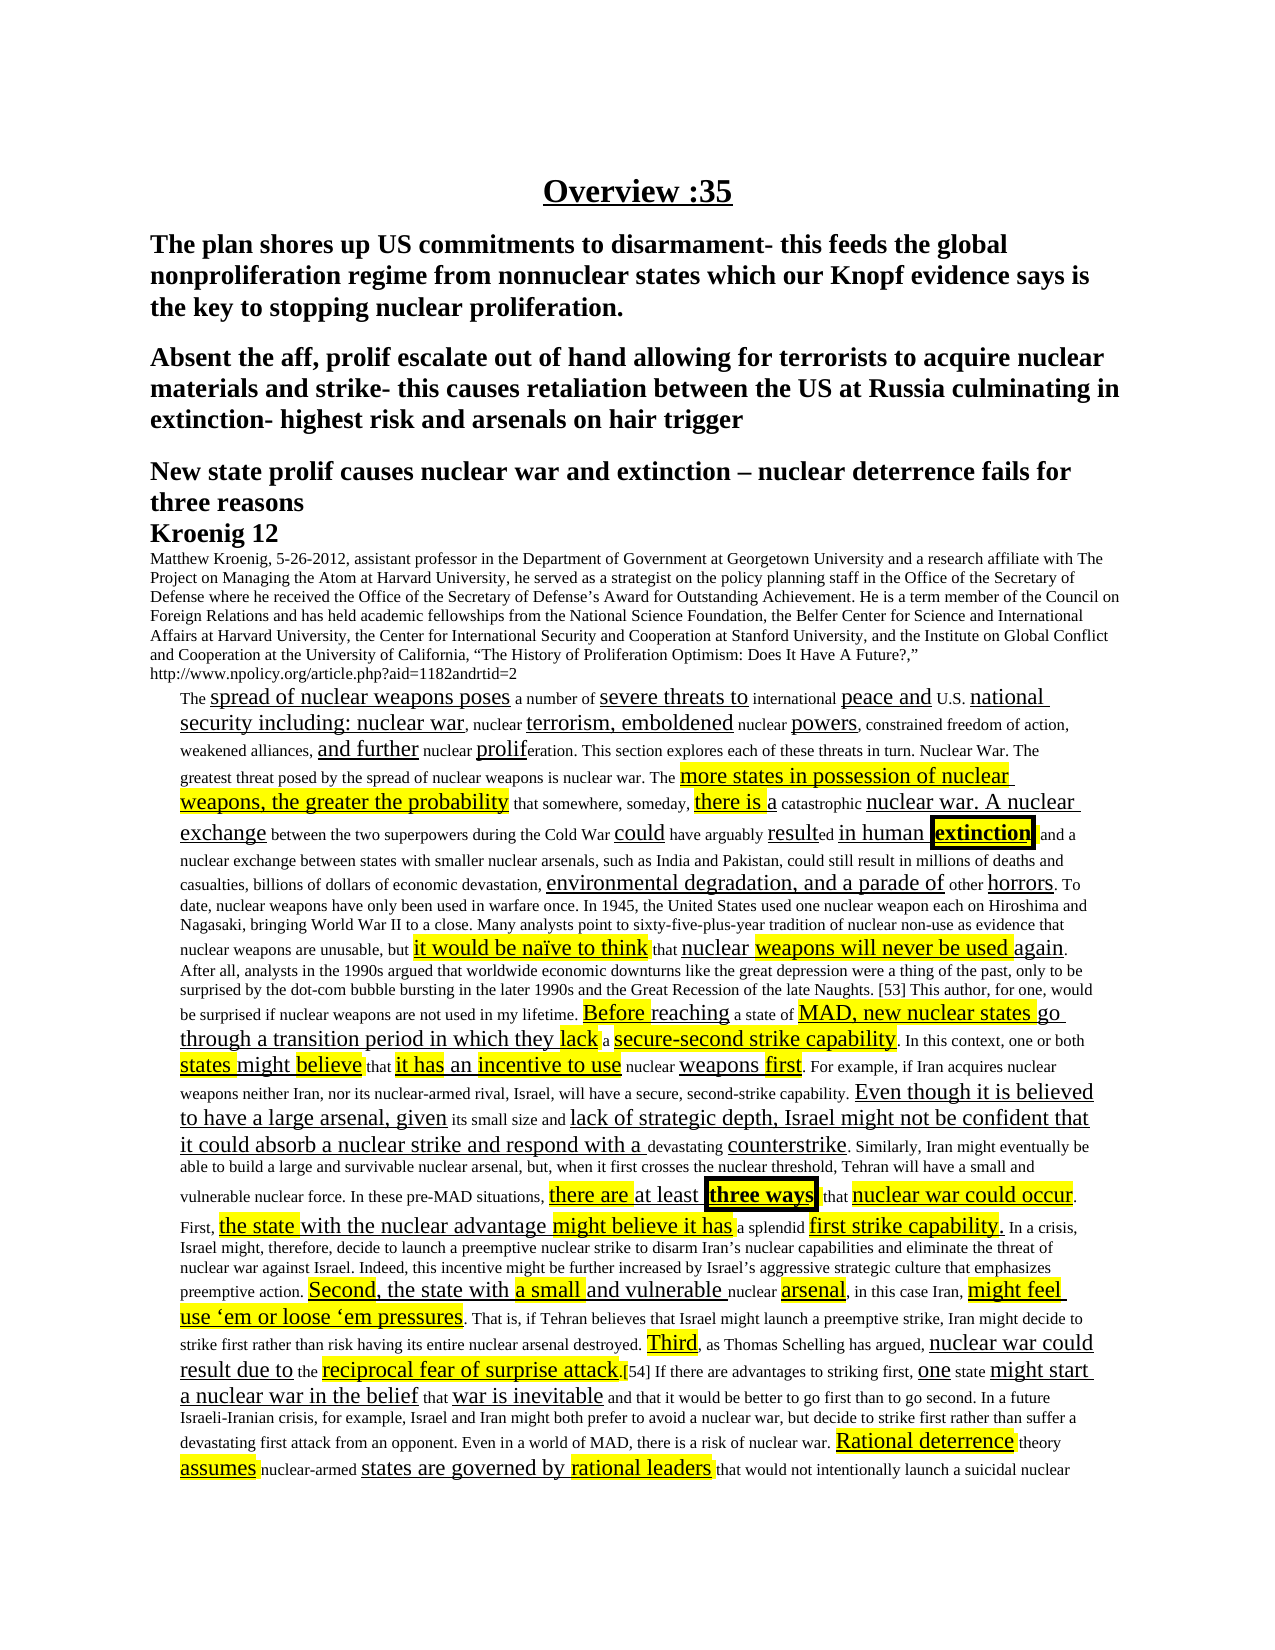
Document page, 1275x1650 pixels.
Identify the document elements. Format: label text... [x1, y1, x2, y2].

subtitle New state prolif causes nuclear war and extinction – nuclear deterrence fails for three reasons [150, 455, 1125, 517]
text Kroenig 12 [150, 517, 1125, 549]
text Absent the aff, prolif escalate out of hand allowing for terrorists to acquire nuclear materials and strike- this causes retaliation between the US at Russia culminating in extinction- highest risk and arsenals on hair trigger [150, 341, 1125, 434]
text The plan shores up US commitments to disarmament- this feeds the global nonproliferation regime from nonnuclear states which our Knopf evidence says is the key to stopping nuclear proliferation. [150, 228, 1125, 322]
subtitle Overview :35 [150, 171, 1125, 209]
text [180, 683, 1095, 1480]
text Matthew Kroenig, 5-26-2012, assistant professor in the Department of Government at Georgetown University and a research affiliate with The Project on Managing the Atom at Harvard University, he served as a strategist on the policy planning staff in the Office of the Secretary of Defense where he received the Office of the Secretary of Defense’s Award for Outstanding Achievement. He is a term member of the Council on Foreign Relations and has held academic fellowships from the National Science Foundation, the Belfer Center for Science and International Affairs at Harvard University, the Center for International Security and Cooperation at Stanford University, and the Institute on Global Conflict and Cooperation at the University of California, “The History of Proliferation Optimism: Does It Have A Future?,” http://www.npolicy.org/article.php?aid=1182andrtid=2 [150, 549, 1125, 683]
